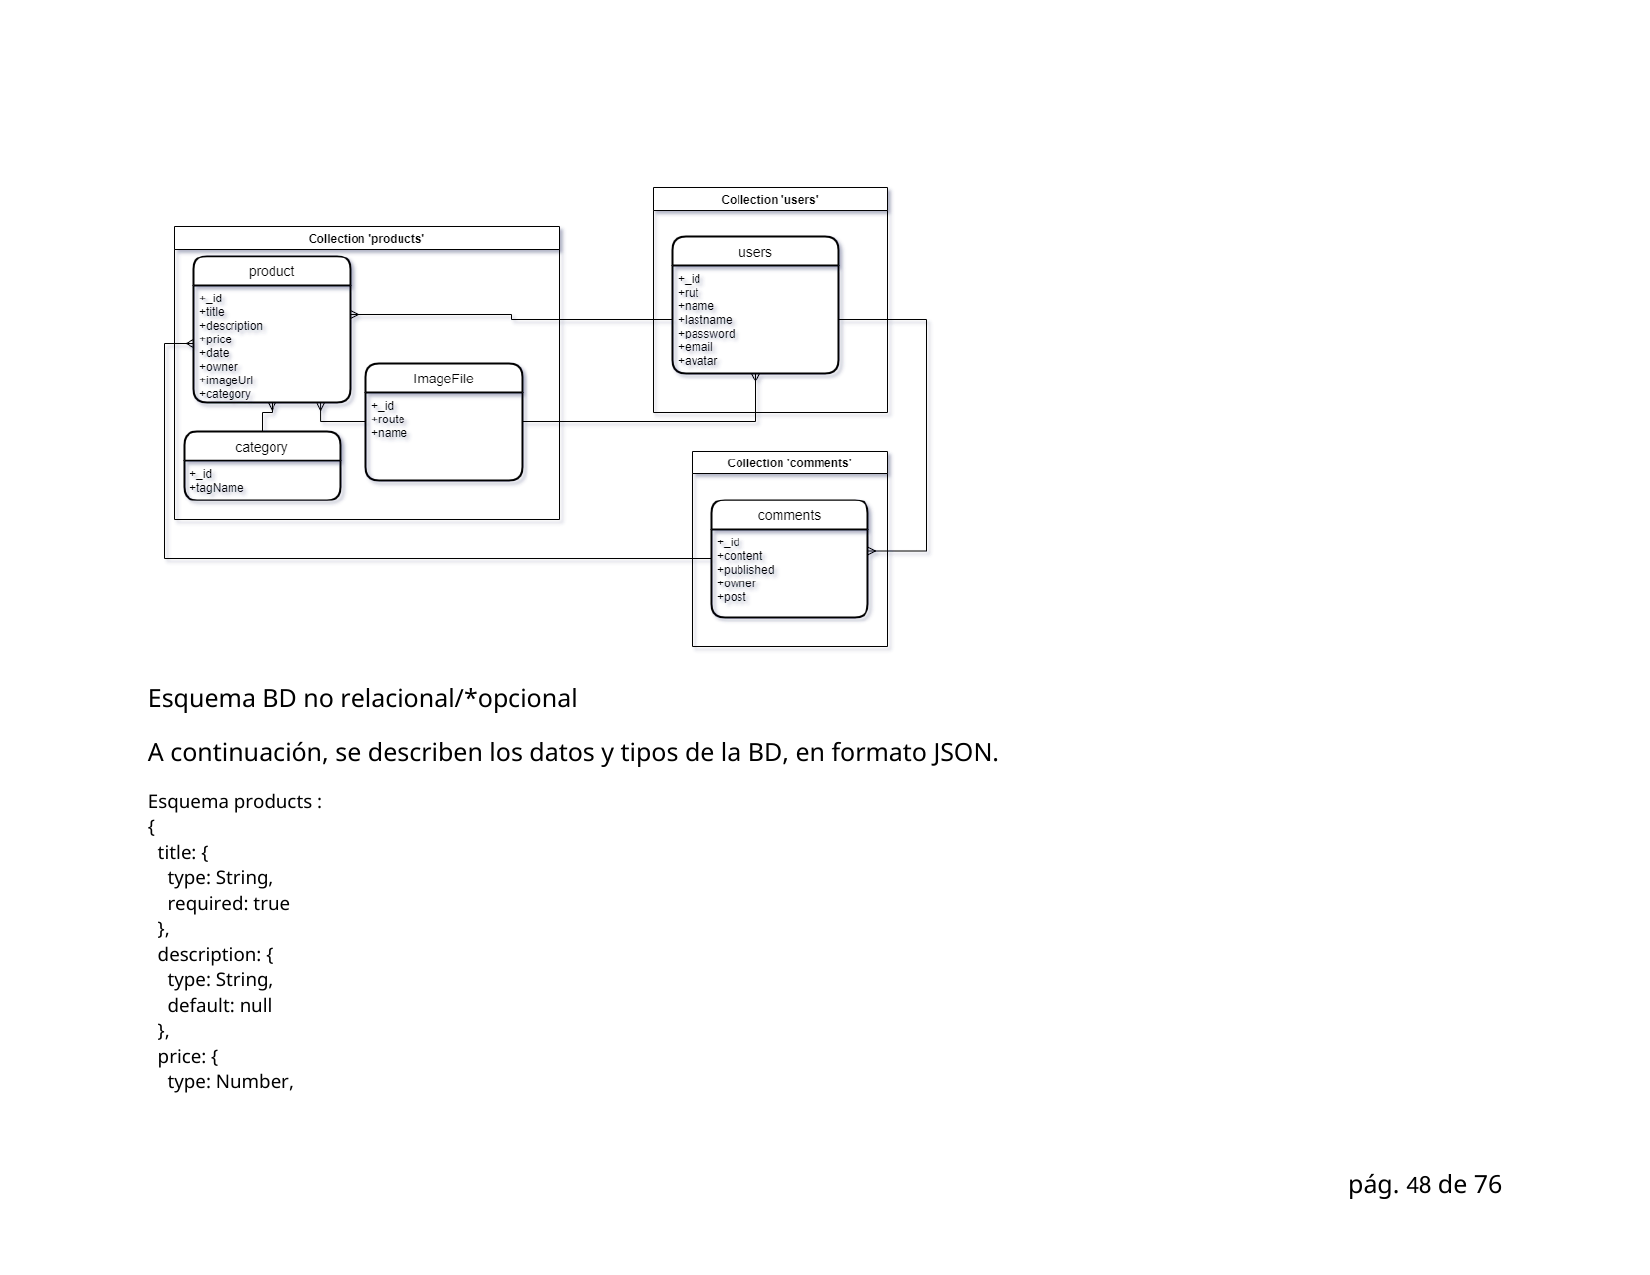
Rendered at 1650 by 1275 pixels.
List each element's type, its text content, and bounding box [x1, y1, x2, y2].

text type: String, [148, 864, 1502, 890]
text A continuación, se describen los datos y tipos de la BD, en formato JSON. [148, 734, 1502, 768]
text required: true [148, 890, 1502, 916]
text Esquema BD no relacional/*opcional [148, 681, 1502, 715]
text Esquema products : [148, 788, 1502, 813]
text description: { [148, 941, 1502, 967]
text }, [148, 1018, 1502, 1043]
text title: { [148, 839, 1502, 864]
text default: null [148, 992, 1502, 1018]
text type: String, [148, 967, 1502, 992]
text type: Number, [148, 1069, 1502, 1094]
text { [148, 813, 1502, 839]
picture [147, 177, 950, 662]
text price: { [148, 1043, 1502, 1069]
text }, [148, 916, 1502, 941]
